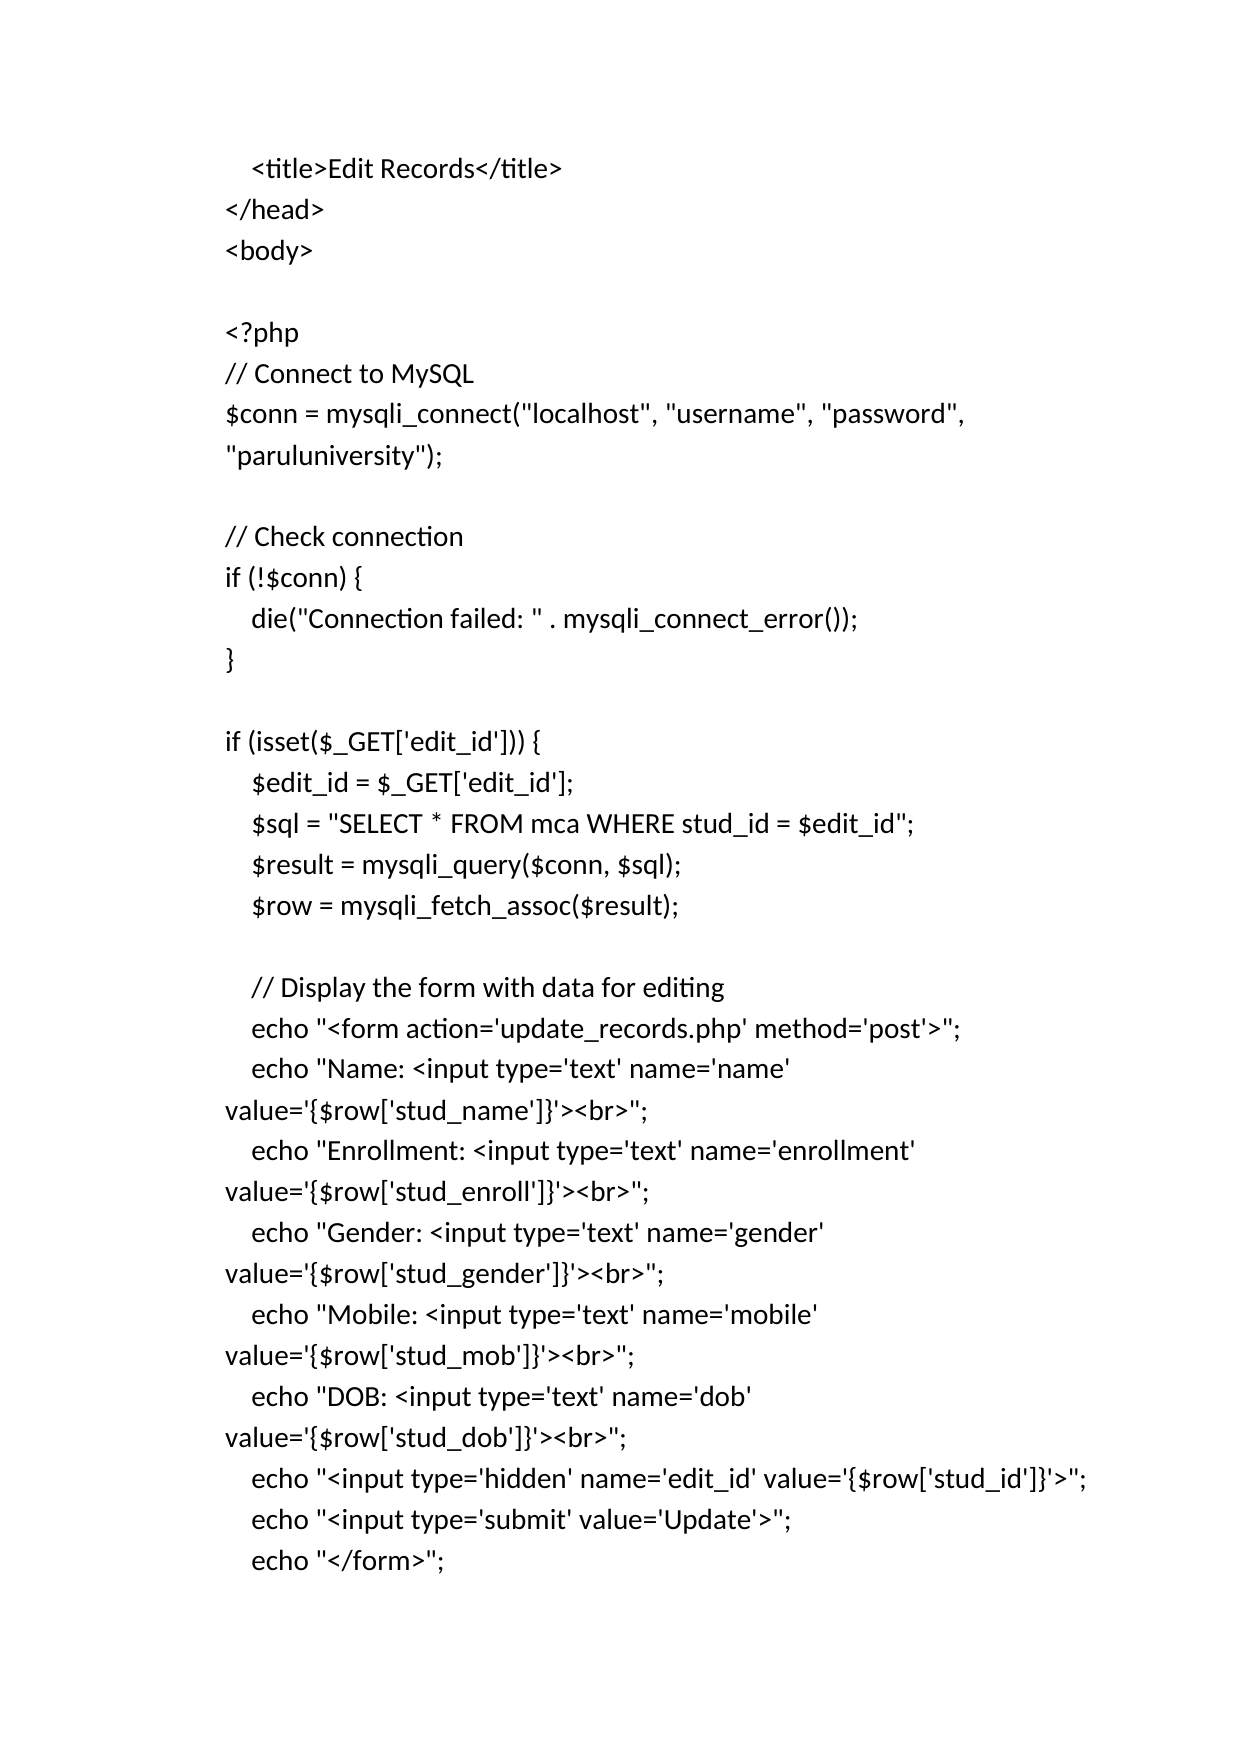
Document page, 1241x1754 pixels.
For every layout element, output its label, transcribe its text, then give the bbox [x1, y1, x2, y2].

text echo "<input type='hidden' name='edit_id' value='{$row['stud_id']}'>"; [225, 1460, 1090, 1496]
text echo "Name: <input type='text' name='name' value='{$row['stud_name']}'><br>"; [225, 1051, 1090, 1127]
text echo "DOB: <input type='text' name='dob' value='{$row['stud_dob']}'><br>"; [225, 1378, 1090, 1455]
text $conn = mysqli_connect("localhost", "username", "password", "paruluniversity"); [225, 396, 1090, 472]
text $row = mysqli_fetch_assoc($result); [225, 887, 1090, 922]
text echo "<form action='update_records.php' method='post'>"; [225, 1010, 1090, 1045]
text $result = mysqli_query($conn, $sql); [225, 846, 1090, 882]
text } [225, 641, 1090, 677]
text // Check connection [225, 518, 1090, 554]
text </head> [225, 191, 1090, 227]
text echo "Enrollment: <input type='text' name='enrollment' value='{$row['stud_enroll']}'><br>"; [225, 1132, 1090, 1209]
text die("Connection failed: " . mysqli_connect_error()); [225, 600, 1090, 636]
text echo "<input type='submit' value='Update'>"; [225, 1501, 1090, 1537]
text // Connect to MySQL [225, 355, 1090, 390]
text echo "</form>"; [225, 1542, 1090, 1577]
text echo "Gender: <input type='text' name='gender' value='{$row['stud_gender']}'><br>"; [225, 1214, 1090, 1291]
text <title>Edit Records</title> [225, 150, 1090, 186]
text if (!$conn) { [225, 559, 1090, 595]
text $edit_id = $_GET['edit_id']; [225, 764, 1090, 800]
text echo "Mobile: <input type='text' name='mobile' value='{$row['stud_mob']}'><br>"; [225, 1296, 1090, 1373]
text <body> [225, 232, 1090, 267]
text $sql = "SELECT * FROM mca WHERE stud_id = $edit_id"; [225, 805, 1090, 841]
text // Display the form with data for editing [225, 969, 1090, 1004]
text <?php [225, 314, 1090, 349]
text if (isset($_GET['edit_id'])) { [225, 723, 1090, 759]
